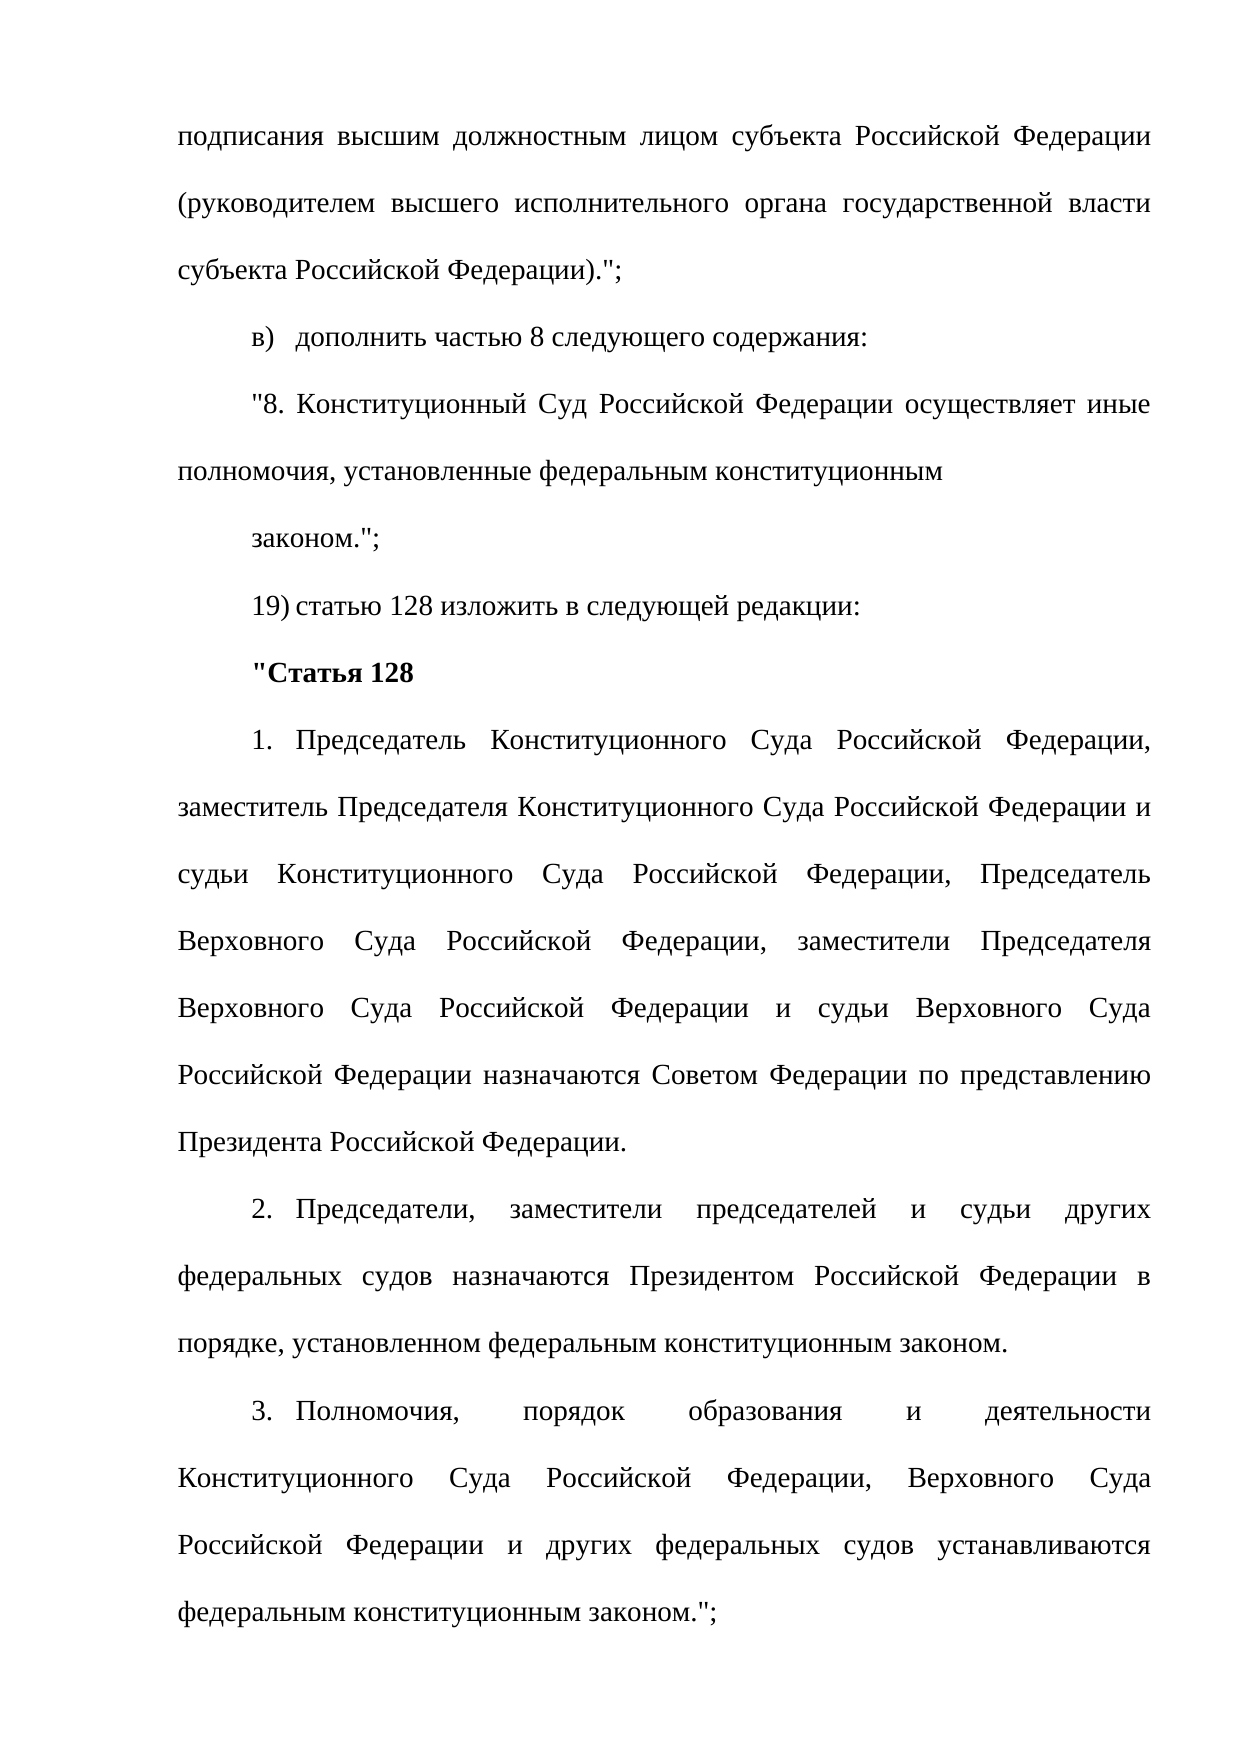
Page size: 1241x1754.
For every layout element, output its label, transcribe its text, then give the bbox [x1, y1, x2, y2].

list Полномочия, порядок образования и деятельности Конституционного Суда Российской Федерации, Верховного Суда Российской Федерации и других федеральных судов устанавливаются федеральным конституционным законом."; [177, 1393, 1152, 1627]
text "Статья 128 [177, 655, 1152, 688]
list Председатель Конституционного Суда Российской Федерации, заместитель Председателя Конституционного Суда Российской Федерации и судьи Конституционного Суда Российской Федерации, Председатель Верховного Суда Российской Федерации, заместители Председателя Верховного Суда Российской Федерации и судьи Верховного Суда Российской Федерации назначаются Советом Федерации по представлению Президента Российской Федерации. [177, 722, 1152, 1158]
list статью 128 изложить в следующей редакции: [177, 588, 1152, 621]
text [177, 118, 1152, 286]
text законом."; [177, 521, 1152, 554]
list Председатели, заместители председателей и судьи других федеральных судов назначаются Президентом Российской Федерации в порядке, установленном федеральным конституционным законом. [177, 1191, 1152, 1359]
text в) дополнить частью 8 следующего содержания: [177, 319, 1152, 353]
text "8. Конституционный Суд Российской Федерации осуществляет иные полномочия, установленные федеральным конституционным [177, 386, 1152, 487]
